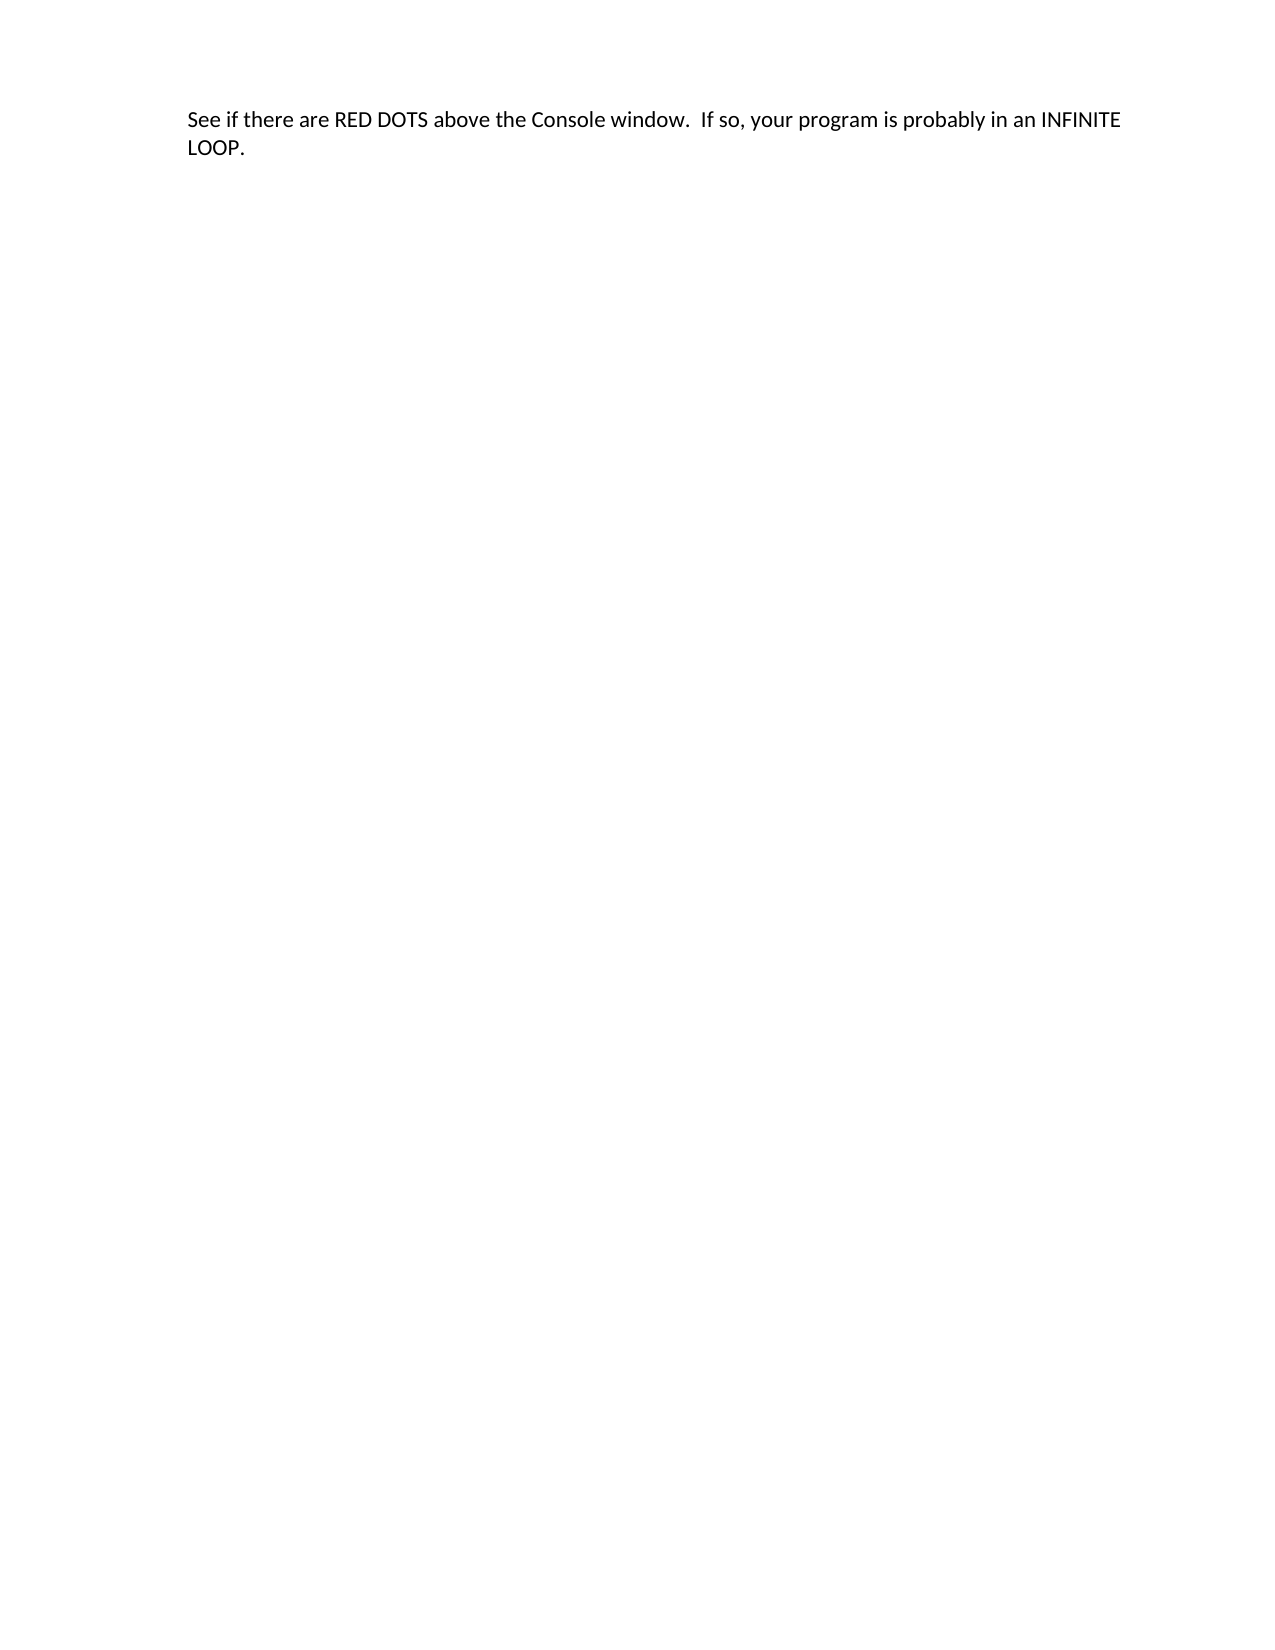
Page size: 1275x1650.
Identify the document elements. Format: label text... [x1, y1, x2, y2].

list See if there are RED DOTS above the Console window. If so, your program is probably in an INFINITE LOOP. [187, 105, 1125, 161]
